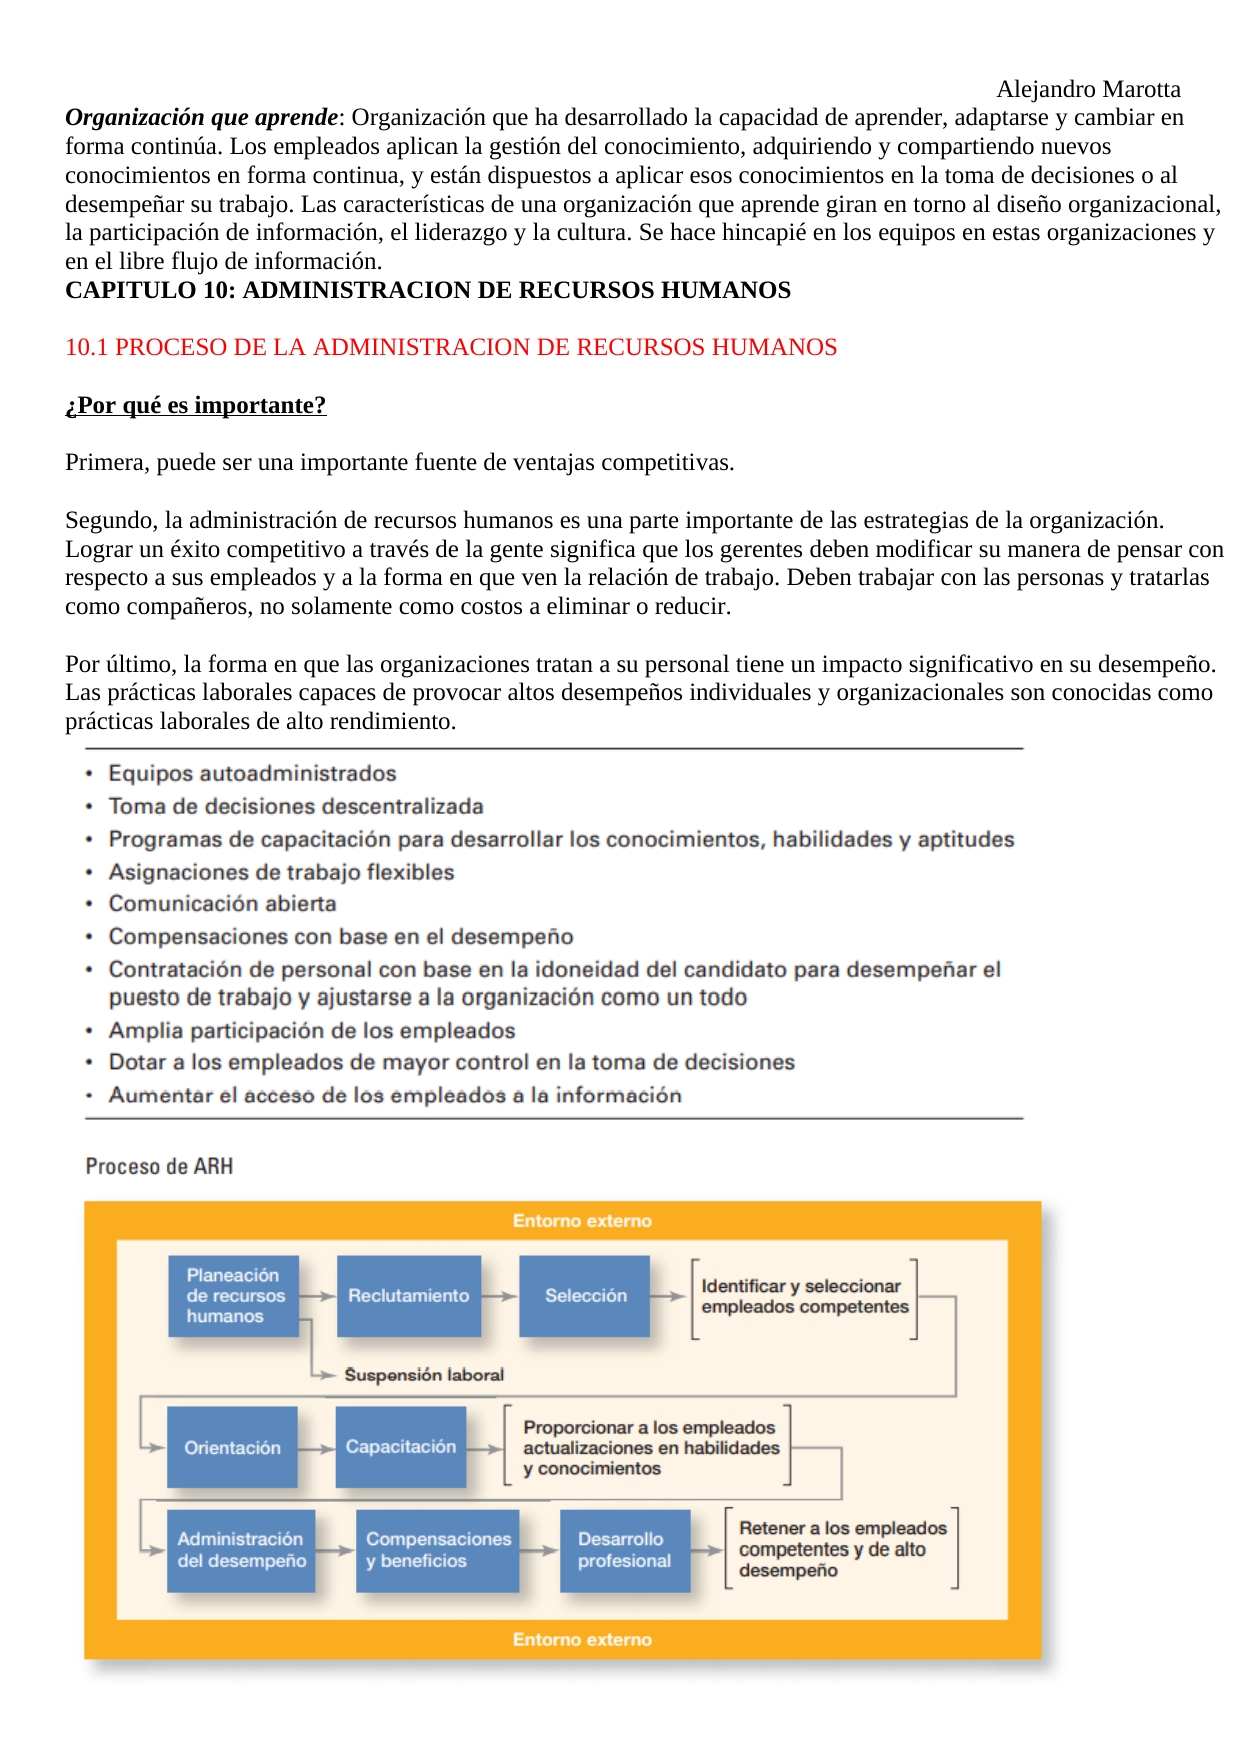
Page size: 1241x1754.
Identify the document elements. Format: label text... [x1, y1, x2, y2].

text ¿Por qué es importante? [65, 390, 1227, 419]
picture [64, 1151, 1069, 1684]
text Segundo, la administración de recursos humanos es una parte importante de las estrategias de la organización. Lograr un éxito competitivo a través de la gente significa que los gerentes deben modificar su manera de pensar con respecto a sus empleados y a la forma en que ven la relación de trabajo. Deben trabajar con las personas y tratarlas como compañeros, no solamente como costos a eliminar o reducir. [65, 505, 1227, 620]
picture [64, 735, 1028, 1123]
text Primera, puede ser una importante fuente de ventajas competitivas. [65, 447, 1227, 476]
text Organización que aprende: Organización que ha desarrollado la capacidad de aprender, adaptarse y cambiar en forma continúa. Los empleados aplican la gestión del conocimiento, adquiriendo y compartiendo nuevos conocimientos en forma continua, y están dispuestos a aplicar esos conocimientos en la toma de decisiones o al desempeñar su trabajo. Las características de una organización que aprende giran en torno al diseño organizacional, la participación de información, el liderazgo y la cultura. Se hace hincapié en los equipos en estas organizaciones y en el libre flujo de información. [65, 102, 1227, 275]
text CAPITULO 10: ADMINISTRACION DE RECURSOS HUMANOS [65, 275, 1227, 304]
text Por último, la forma en que las organizaciones tratan a su personal tiene un impacto significativo en su desempeño. Las prácticas laborales capaces de provocar altos desempeños individuales y organizacionales son conocidas como prácticas laborales de alto rendimiento. [65, 649, 1227, 735]
text 10.1 PROCESO DE LA ADMINISTRACION DE RECURSOS HUMANOS [65, 332, 1227, 361]
